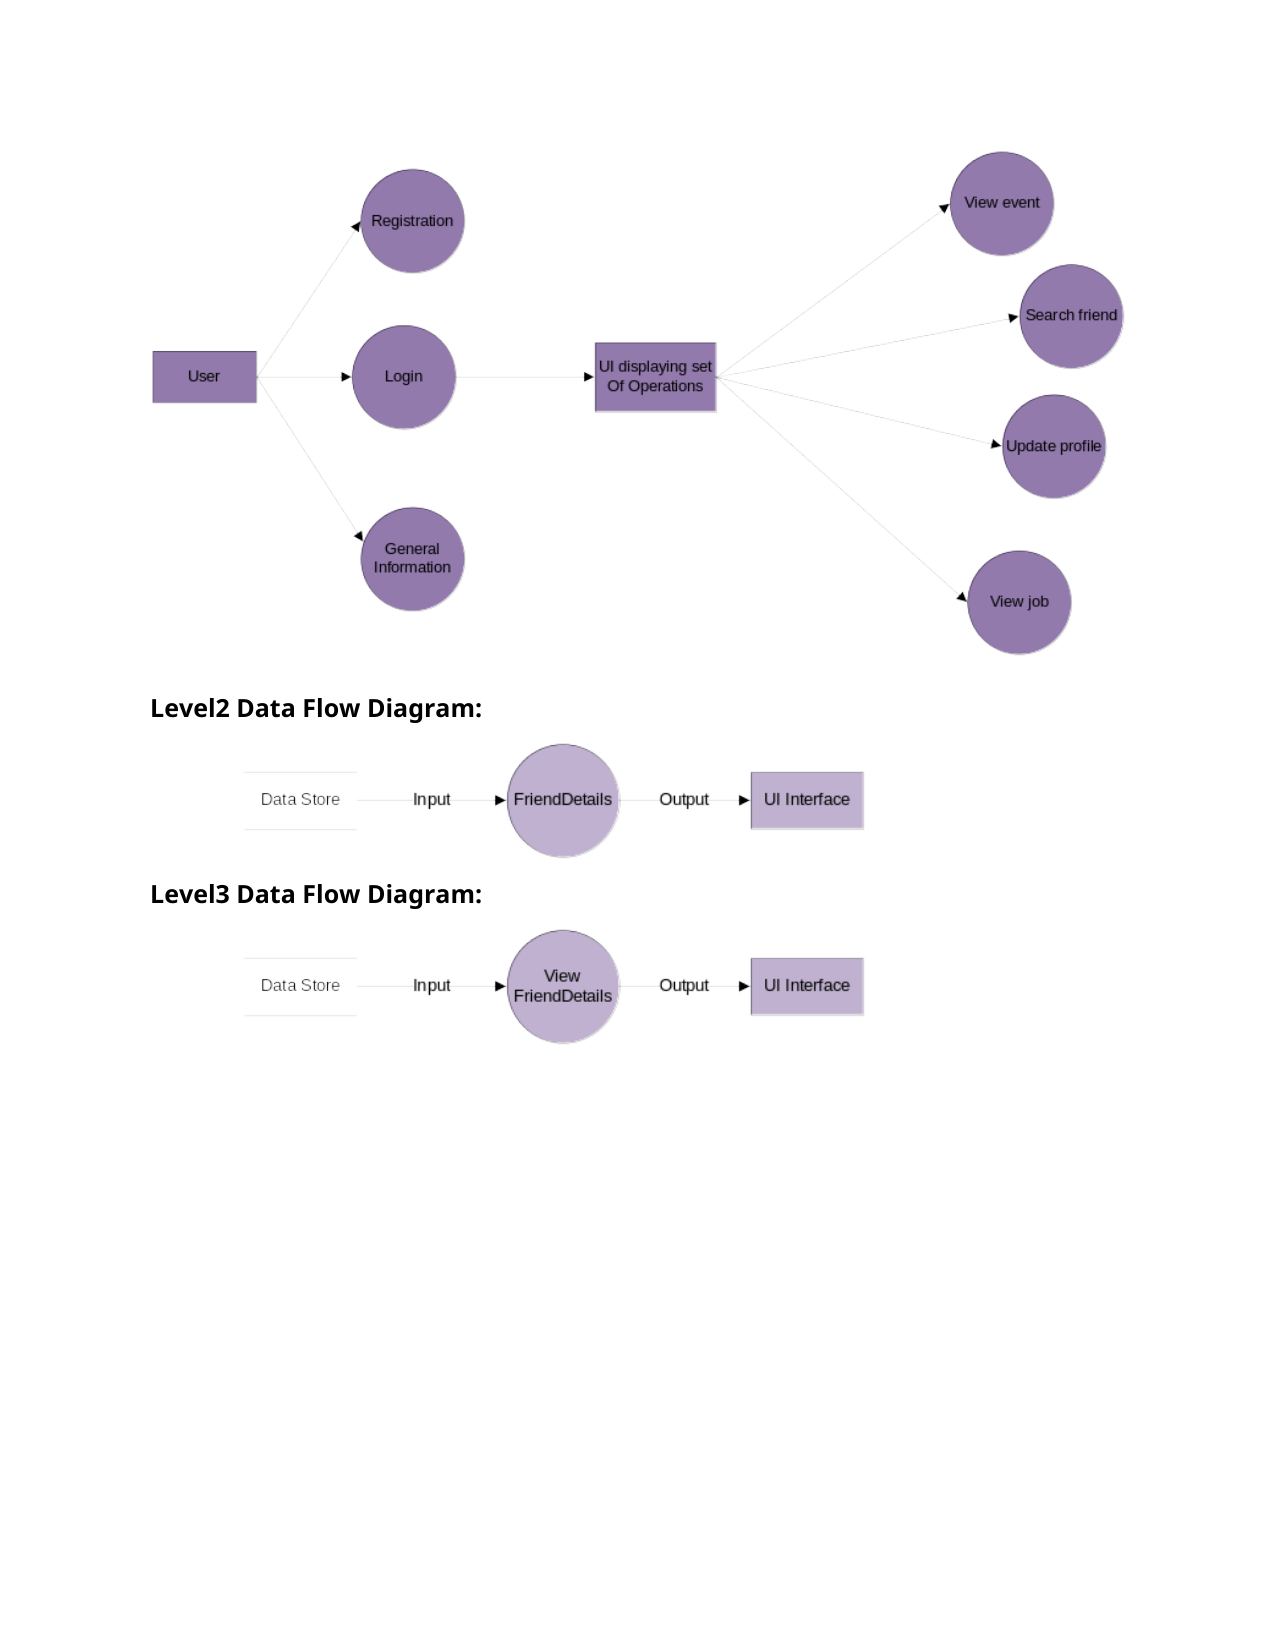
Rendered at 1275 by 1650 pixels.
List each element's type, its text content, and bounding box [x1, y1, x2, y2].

text Level2 Data Flow Diagram: [150, 690, 1125, 724]
text Level3 Data Flow Diagram: [150, 877, 1125, 911]
